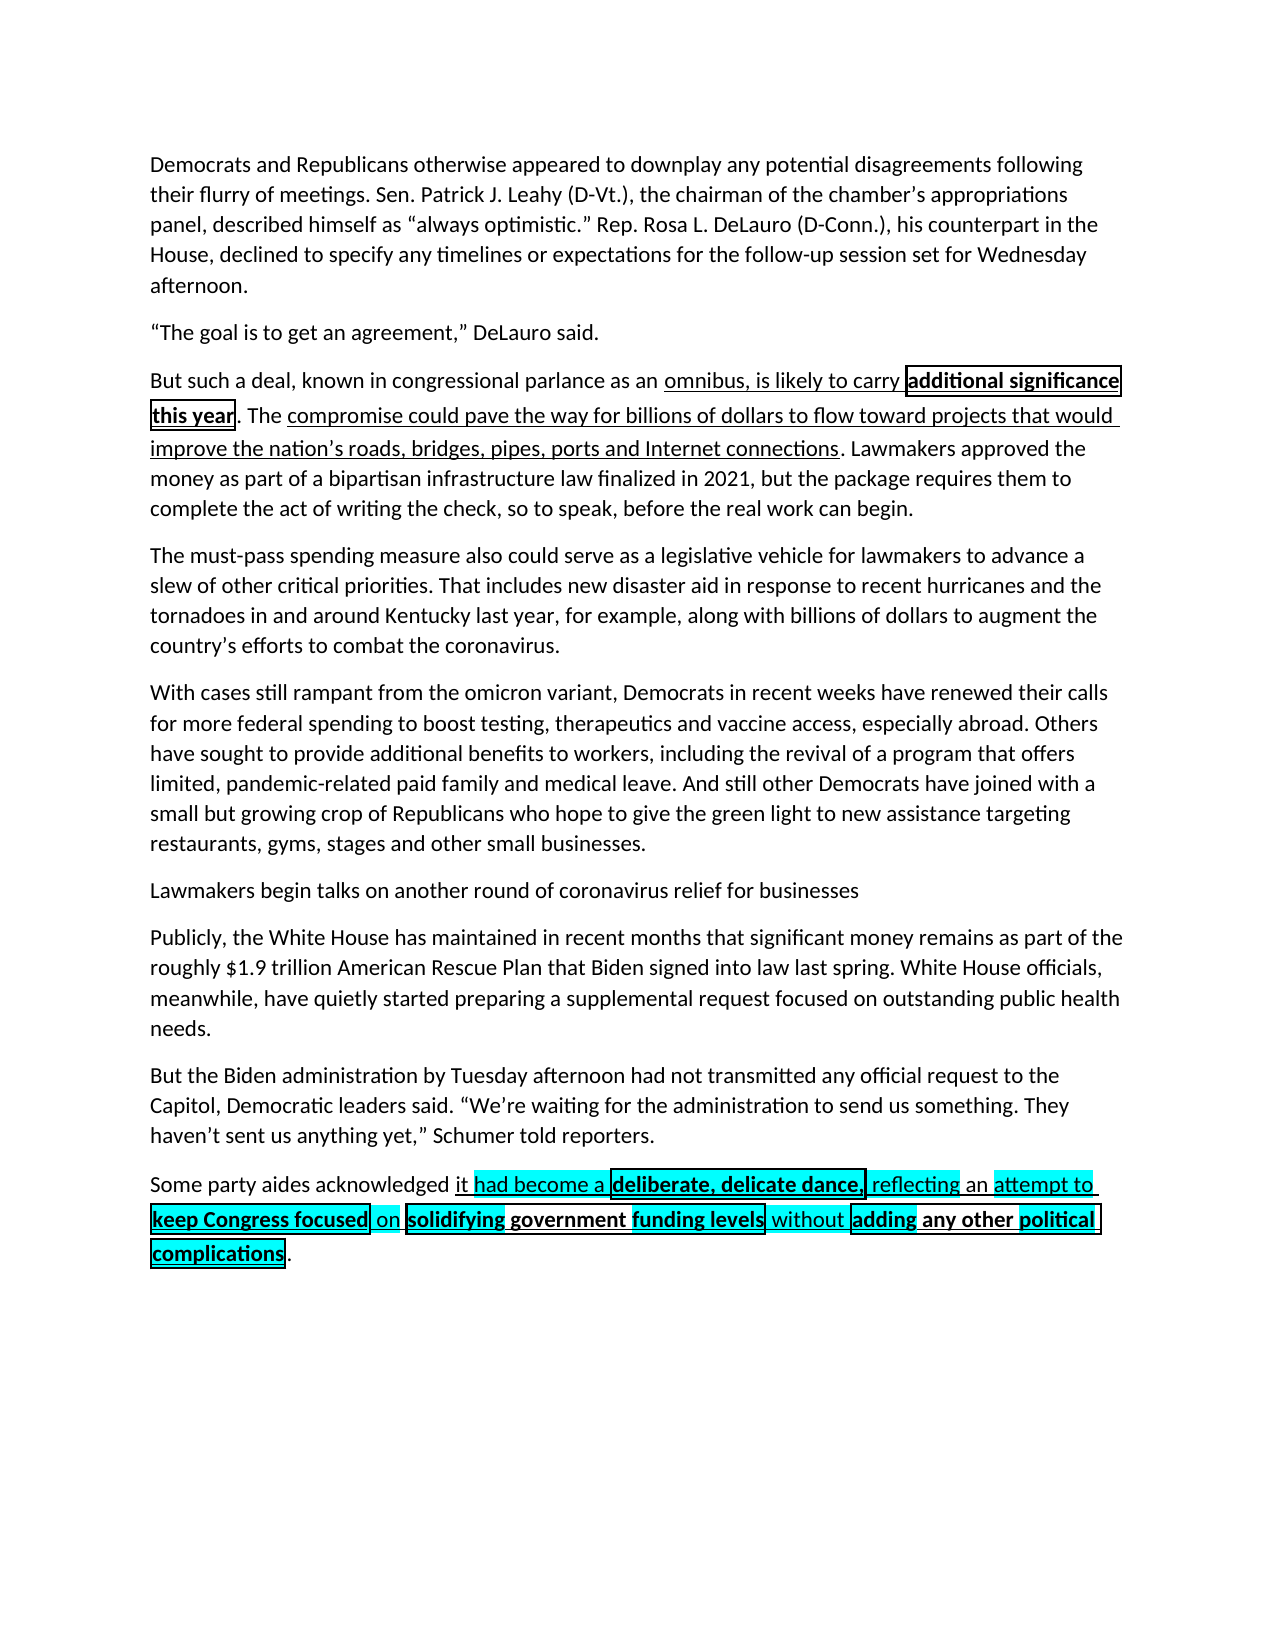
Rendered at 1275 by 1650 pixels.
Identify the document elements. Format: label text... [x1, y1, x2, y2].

text Lawmakers begin talks on another round of coronavirus relief for businesses [150, 876, 1125, 904]
text Democrats and Republicans otherwise appeared to downplay any potential disagreements following their flurry of meetings. Sen. Patrick J. Leahy (D-Vt.), the chairman of the chamber’s appropriations panel, described himself as “always optimistic.” Rep. Rosa L. DeLauro (D-Conn.), his counterpart in the House, declined to specify any timelines or expectations for the follow-up session set for Wednesday afternoon. [150, 150, 1125, 299]
text “The goal is to get an agreement,” DeLauro said. [150, 318, 1125, 346]
text With cases still rampant from the omicron variant, Democrats in recent weeks have renewed their calls for more federal spending to boost testing, therapeutics and vaccine access, especially abroad. Others have sought to provide additional benefits to workers, including the revival of a program that offers limited, pandemic-related paid family and medical leave. And still other Democrats have joined with a small but growing crop of Republicans who hope to give the green light to new assistance targeting restaurants, gyms, stages and other small businesses. [150, 678, 1125, 857]
text Publicly, the White House has maintained in recent months that significant money remains as part of the roughly $1.9 trillion American Rescue Plan that Biden signed into law last spring. White House officials, meanwhile, have quietly started preparing a supplemental request focused on outstanding public health needs. [150, 923, 1125, 1042]
text But such a deal, known in congressional parlance as an omnibus, is likely to carry additional significance this year. The compromise could pave the way for billions of dollars to flow toward projects that would improve the nation’s roads, bridges, pipes, ports and Internet connections. Lawmakers approved the money as part of a bipartisan infrastructure law finalized in 2021, but the package requires them to complete the act of writing the check, so to speak, before the real work can begin. [150, 364, 1125, 522]
text But the Biden administration by Tuesday afternoon had not transmitted any official request to the Capitol, Democratic leaders said. “We’re waiting for the administration to send us something. They haven’t sent us anything yet,” Schumer told reporters. [150, 1061, 1125, 1149]
text The must-pass spending measure also could serve as a legislative vehicle for lawmakers to advance a slew of other critical priorities. That includes new disaster aid in response to recent hurricanes and the tornadoes in and around Kentucky last year, for example, along with billions of dollars to augment the country’s efforts to combat the coronavirus. [150, 541, 1125, 659]
text Some party aides acknowledged it had become a deliberate, delicate dance, reflecting an attempt to keep Congress focused on solidifying government funding levels without adding any other political complications. [150, 1168, 1125, 1269]
